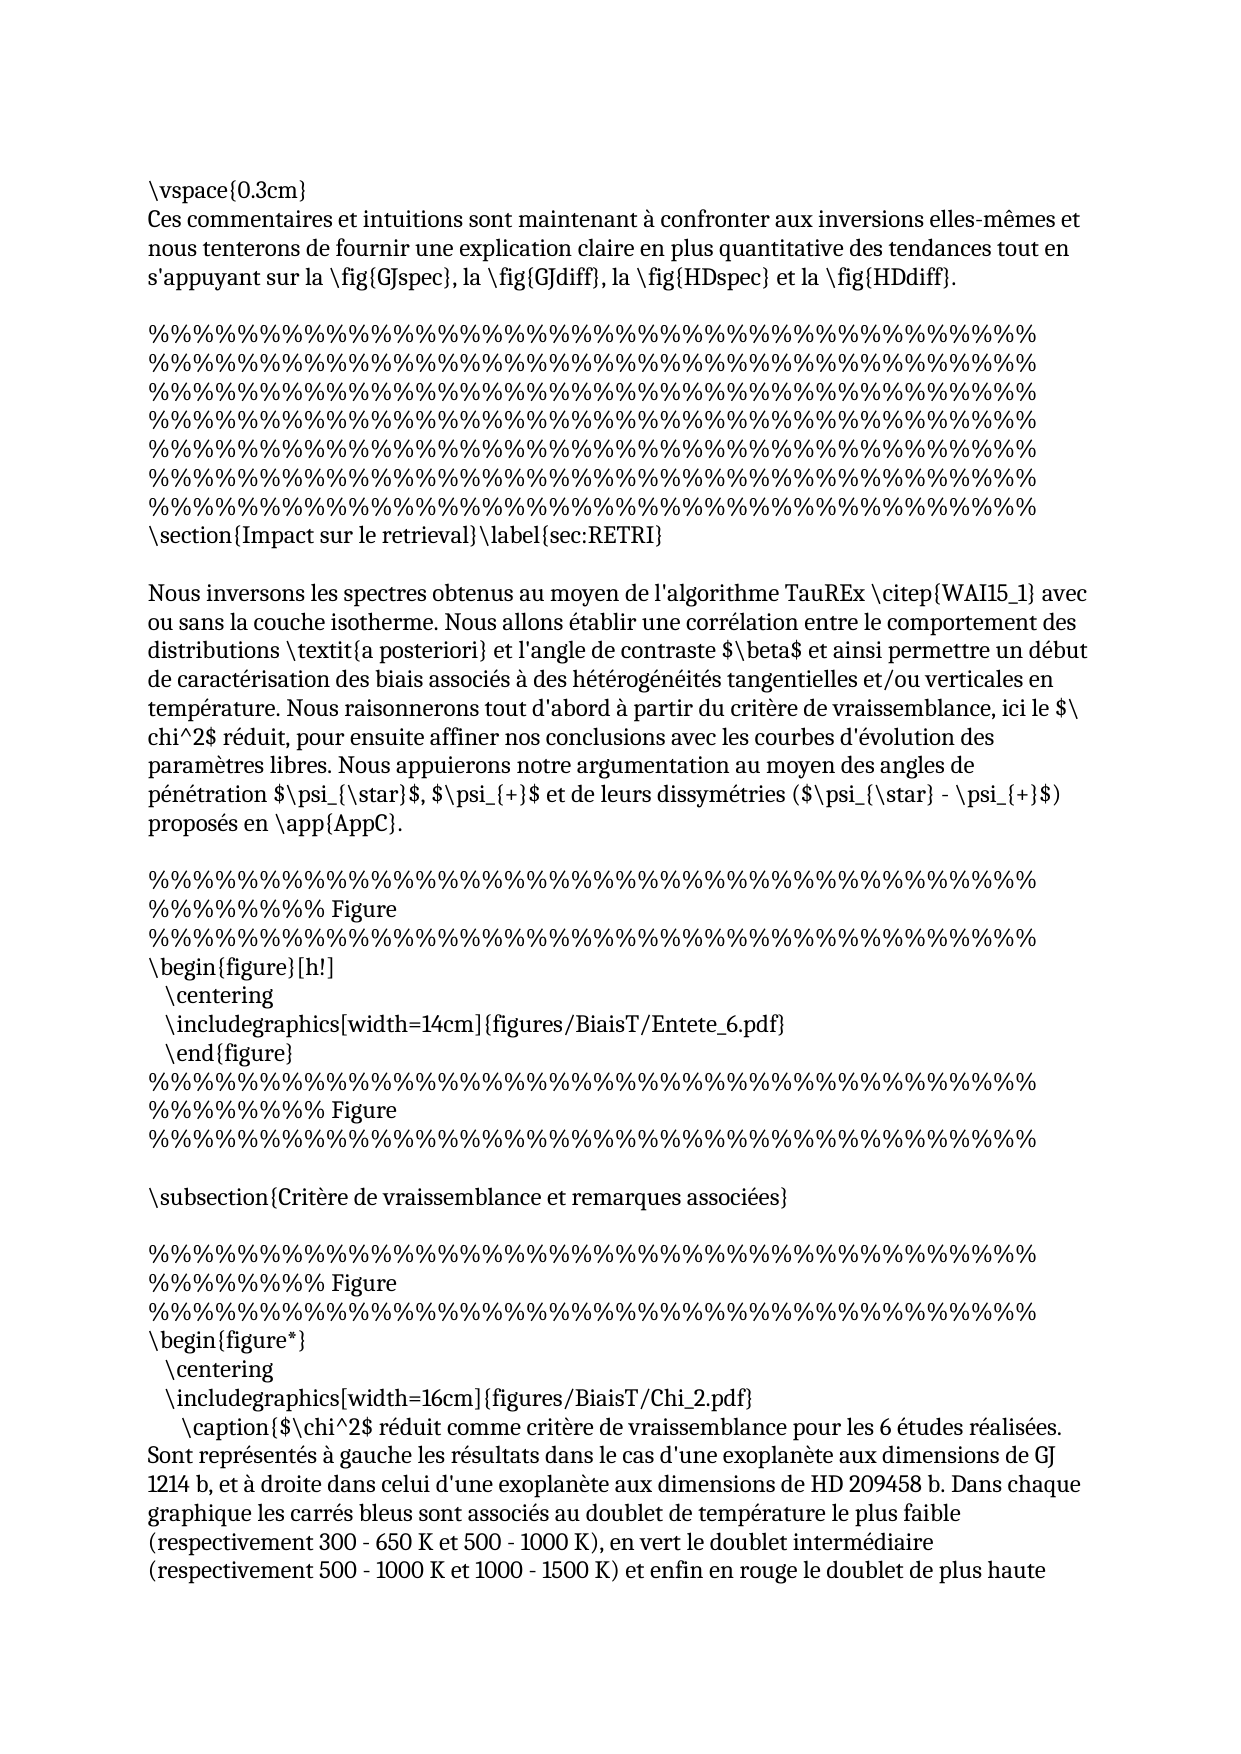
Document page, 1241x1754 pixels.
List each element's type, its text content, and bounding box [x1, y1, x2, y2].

text %%%%%%%%%%%%%%%%%%%%%%%%%%%%%%%%%%%%%%%% [148, 1068, 1093, 1096]
text %%%%%%%%%%%%%%%%%%%%%%%%%%%%%%%%%%%%%%%% [148, 1125, 1093, 1154]
text Ces commentaires et intuitions sont maintenant à confronter aux inversions elles-mêmes et nous tenterons de fournir une explication claire en plus quantitative des tendances tout en s'appuyant sur la \fig{GJspec}, la \fig{GJdiff}, la \fig{HDspec} et la \fig{HDdiff}. [148, 205, 1093, 291]
text \end{figure} [148, 1039, 1093, 1068]
text %%%%%%%%%%%%%%%%%%%%%%%%%%%%%%%%%%%%%%%% [148, 1298, 1093, 1326]
text Nous inversons les spectres obtenus au moyen de l'algorithme TauREx \citep{WAI15_1} avec ou sans la couche isotherme. Nous allons établir une corrélation entre le comportement des distributions \textit{a posteriori} et l'angle de contraste $\beta$ et ainsi permettre un début de caractérisation des biais associés à des hétérogénéités tangentielles et/ou verticales en température. Nous raisonnerons tout d'abord à partir du critère de vraissemblance, ici le $\chi^2$ réduit, pour ensuite affiner nos conclusions avec les courbes d'évolution des paramètres libres. Nous appuierons notre argumentation au moyen des angles de pénétration $\psi_{\star}$, $\psi_{+}$ et de leurs dissymétries ($\psi_{\star} - \psi_{+}$) proposés en \app{AppC}. [148, 579, 1093, 838]
text %%%%%%%%%%%%%%%%%%%%%%%%%%%%%%%%%%%%%%%% [148, 378, 1093, 406]
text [148, 1413, 1093, 1585]
text \includegraphics[width=14cm]{figures/BiaisT/Entete_6.pdf} [148, 1010, 1093, 1039]
text \vspace{0.3cm} [148, 176, 1093, 205]
text \section{Impact sur le retrieval}\label{sec:RETRI} [148, 521, 1093, 550]
text %%%%%%%%%%%%%%%%%%%%%%%%%%%%%%%%%%%%%%%% [148, 866, 1093, 895]
text \includegraphics[width=16cm]{figures/BiaisT/Chi_2.pdf} [148, 1384, 1093, 1413]
text \subsection{Critère de vraissemblance et remarques associées} [148, 1183, 1093, 1211]
text %%%%%%%%%%%%%%%%%%%%%%%%%%%%%%%%%%%%%%%% [148, 320, 1093, 349]
text %%%%%%%% Figure [148, 1269, 1093, 1298]
text %%%%%%%%%%%%%%%%%%%%%%%%%%%%%%%%%%%%%%%% [148, 493, 1093, 521]
text %%%%%%%%%%%%%%%%%%%%%%%%%%%%%%%%%%%%%%%% [148, 435, 1093, 464]
text %%%%%%%%%%%%%%%%%%%%%%%%%%%%%%%%%%%%%%%% [148, 1240, 1093, 1269]
text %%%%%%%%%%%%%%%%%%%%%%%%%%%%%%%%%%%%%%%% [148, 464, 1093, 493]
text \begin{figure*} [148, 1326, 1093, 1355]
text \begin{figure}[h!] [148, 953, 1093, 981]
text \centering [148, 981, 1093, 1010]
text \centering [148, 1355, 1093, 1384]
text %%%%%%%% Figure [148, 895, 1093, 924]
text %%%%%%%%%%%%%%%%%%%%%%%%%%%%%%%%%%%%%%%% [148, 924, 1093, 953]
text %%%%%%%%%%%%%%%%%%%%%%%%%%%%%%%%%%%%%%%% [148, 349, 1093, 378]
text %%%%%%%% Figure [148, 1096, 1093, 1125]
text %%%%%%%%%%%%%%%%%%%%%%%%%%%%%%%%%%%%%%%% [148, 406, 1093, 435]
